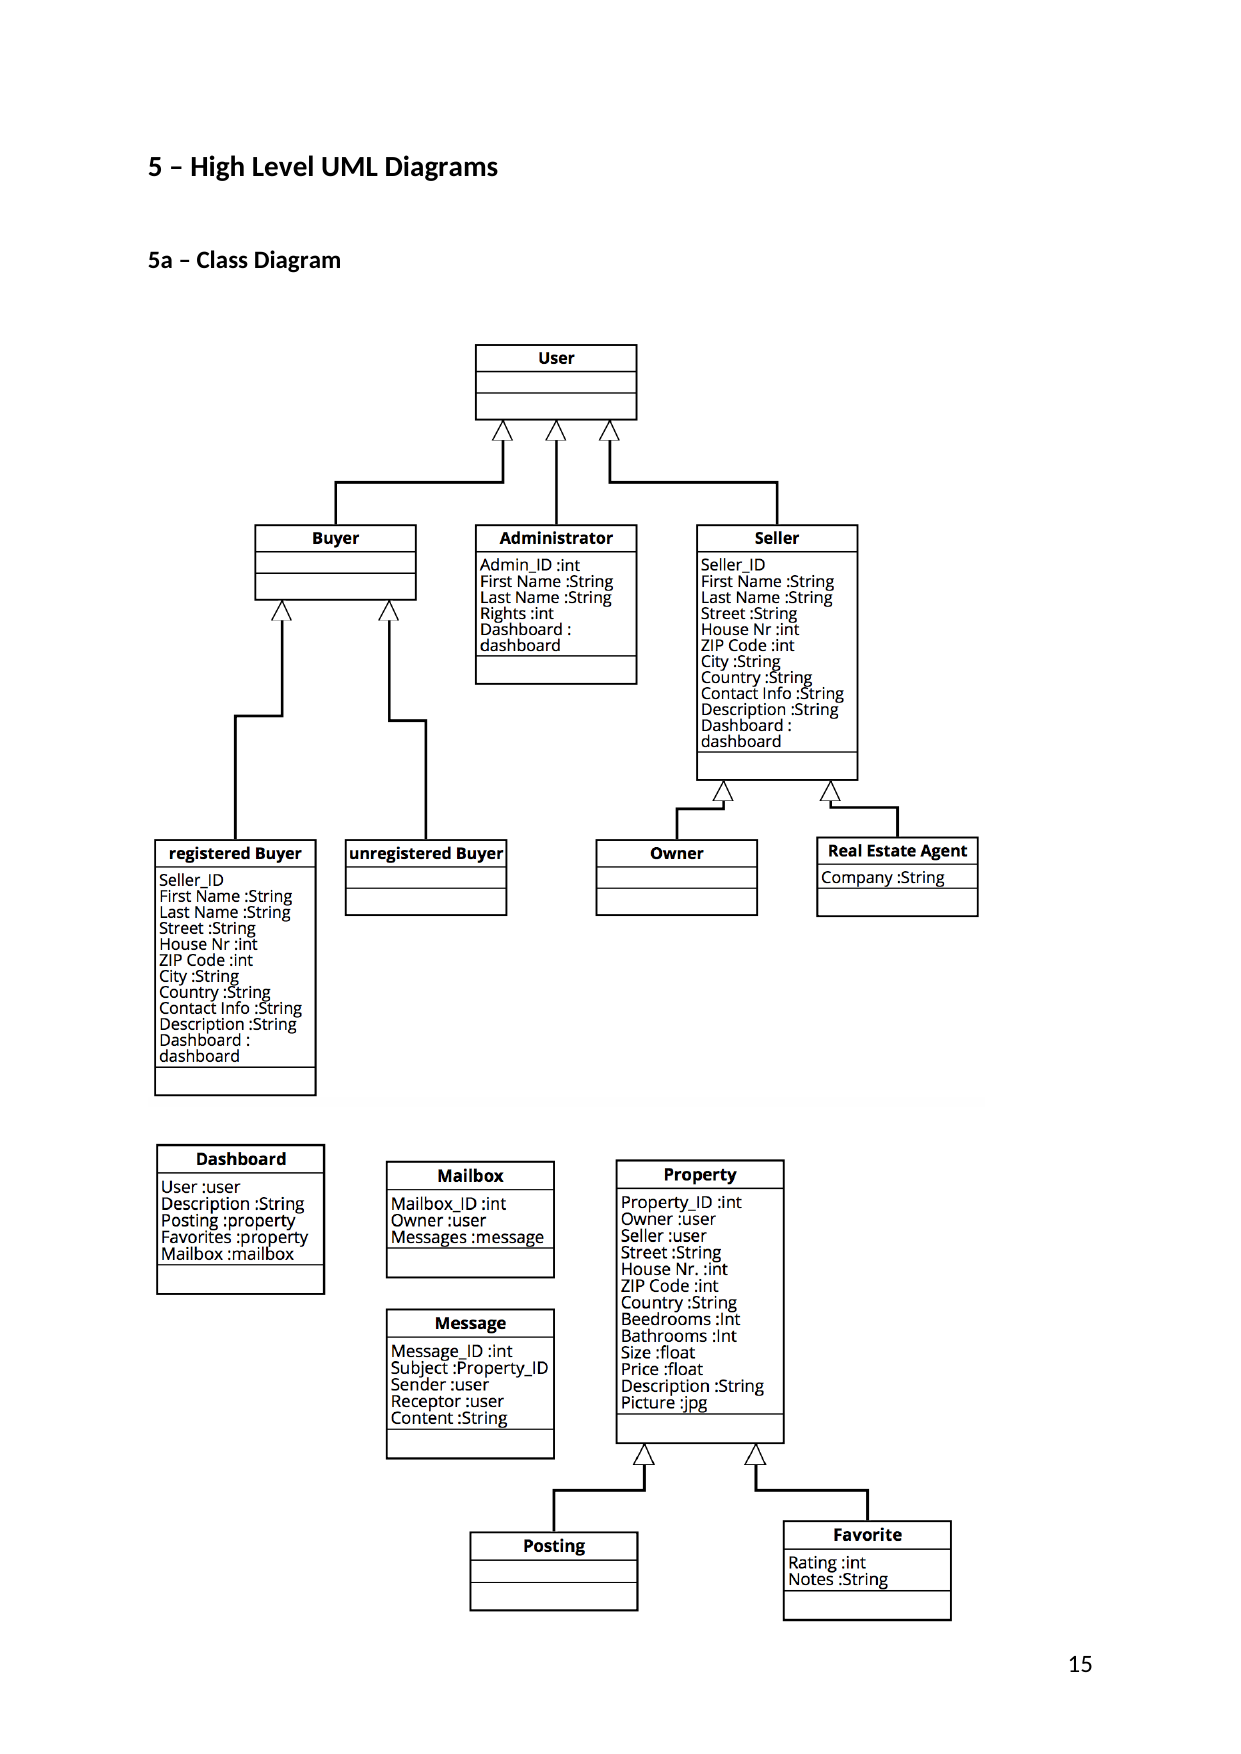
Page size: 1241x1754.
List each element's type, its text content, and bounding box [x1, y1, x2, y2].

picture [147, 1137, 965, 1628]
picture [147, 335, 986, 1107]
text 5 – High Level UML Diagrams [148, 148, 1093, 183]
text 5a – Class Diagram [148, 244, 1093, 275]
